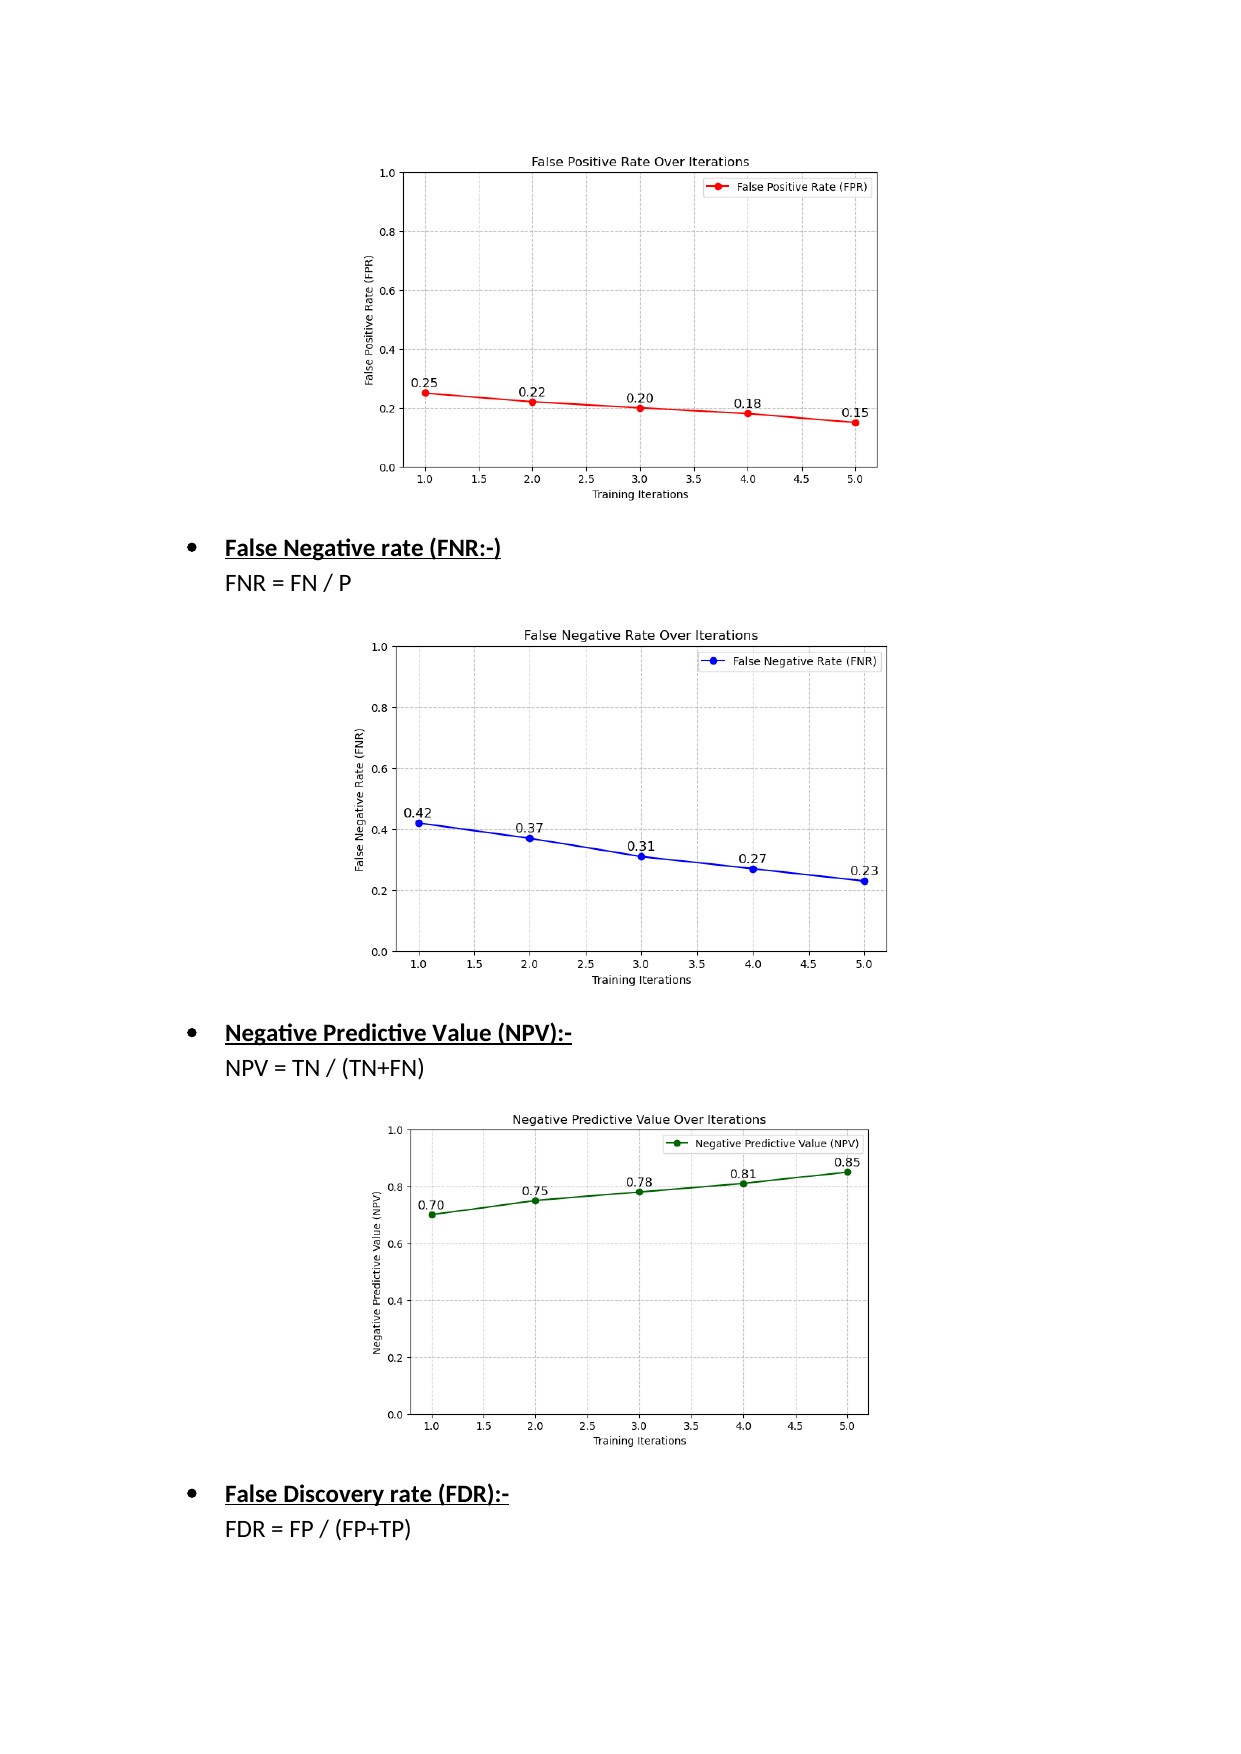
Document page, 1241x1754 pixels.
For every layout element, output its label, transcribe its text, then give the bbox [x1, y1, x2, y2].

list False Negative rate (FNR:-) [187, 532, 1090, 562]
picture [365, 1108, 875, 1453]
picture [356, 150, 884, 507]
list Negative Predictive Value (NPV):- [187, 1017, 1090, 1048]
picture [347, 622, 893, 993]
list False Discovery rate (FDR):- [187, 1478, 1090, 1508]
list FDR = FP / (FP+TP) [225, 1513, 1090, 1543]
list NPV = TN / (TN+FN) [225, 1052, 1090, 1083]
list FNR = FN / P [225, 567, 1090, 597]
